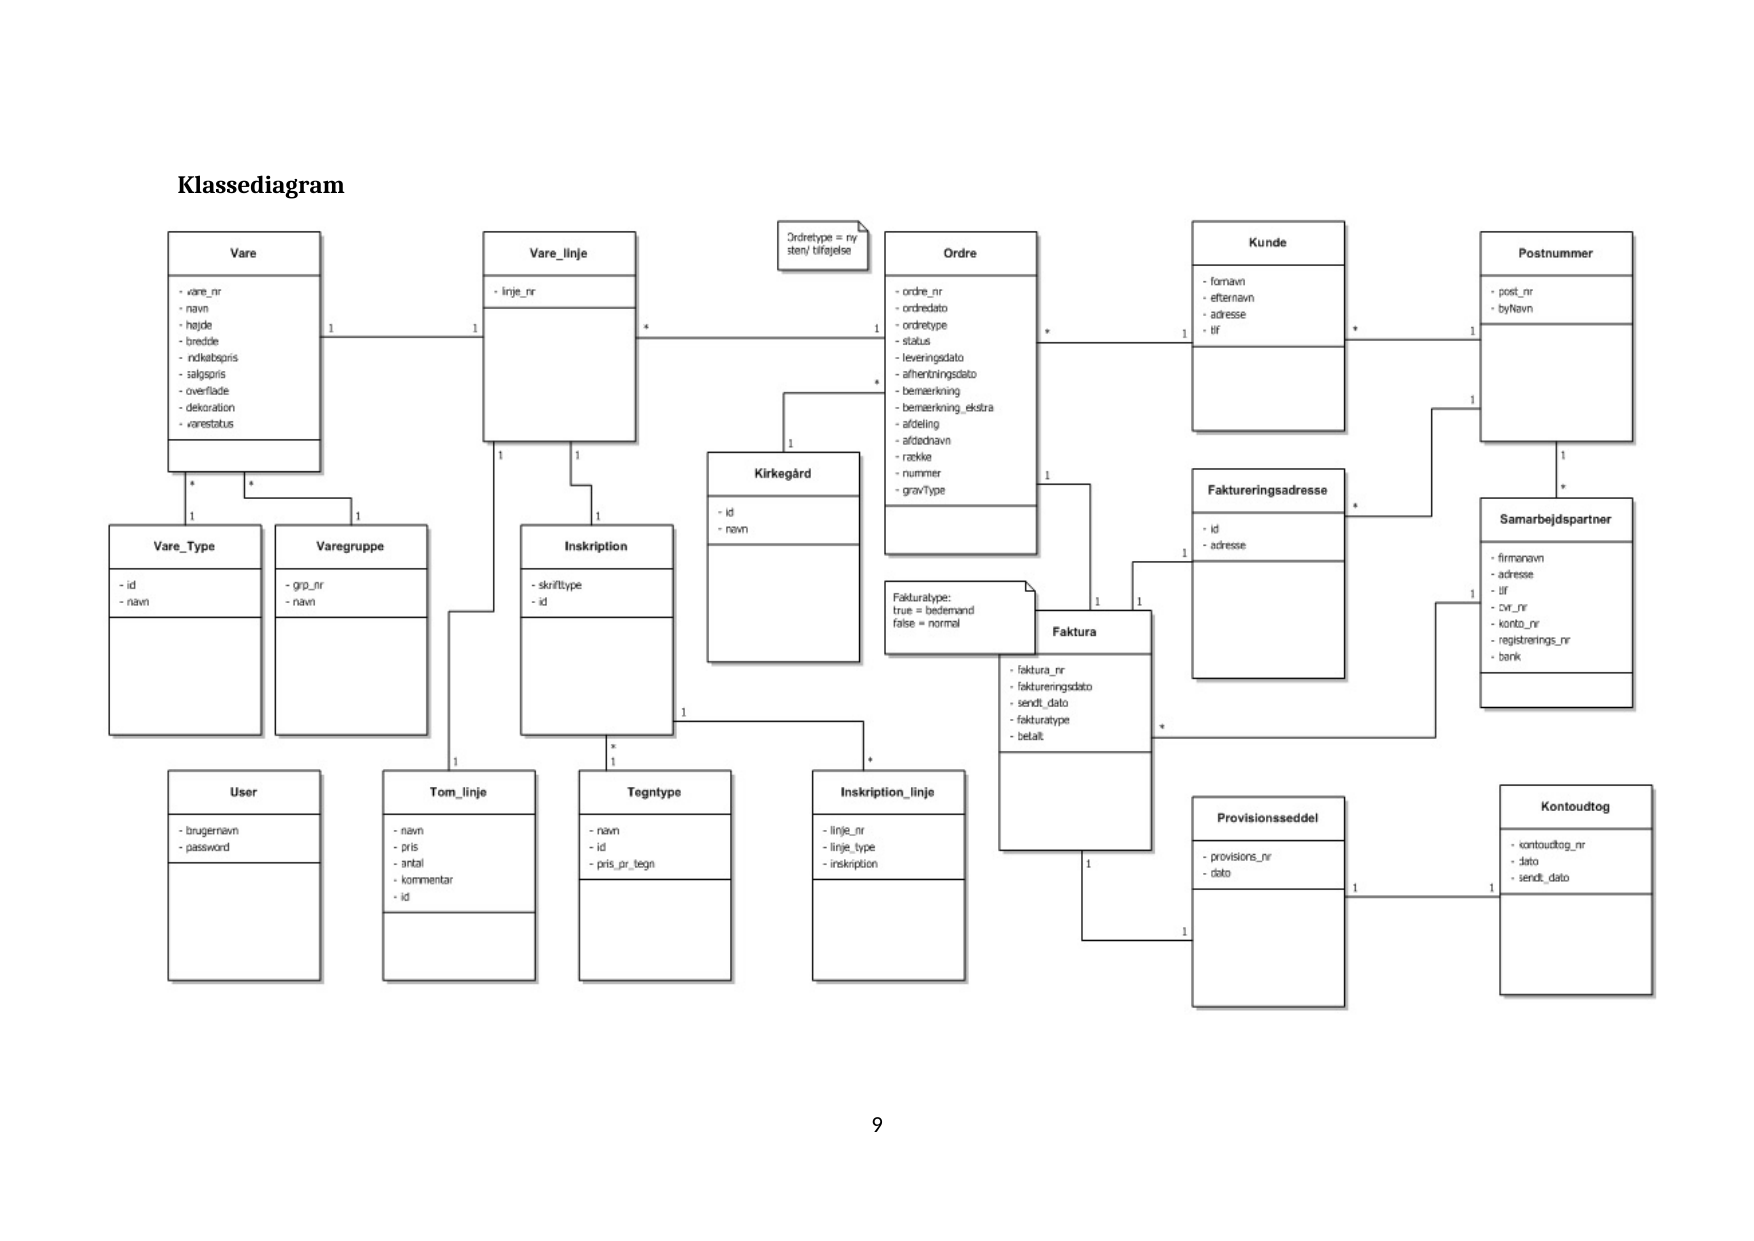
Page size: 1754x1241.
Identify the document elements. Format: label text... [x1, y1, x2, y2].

picture [102, 205, 1660, 1014]
subtitle Klassediagram [177, 171, 1577, 200]
